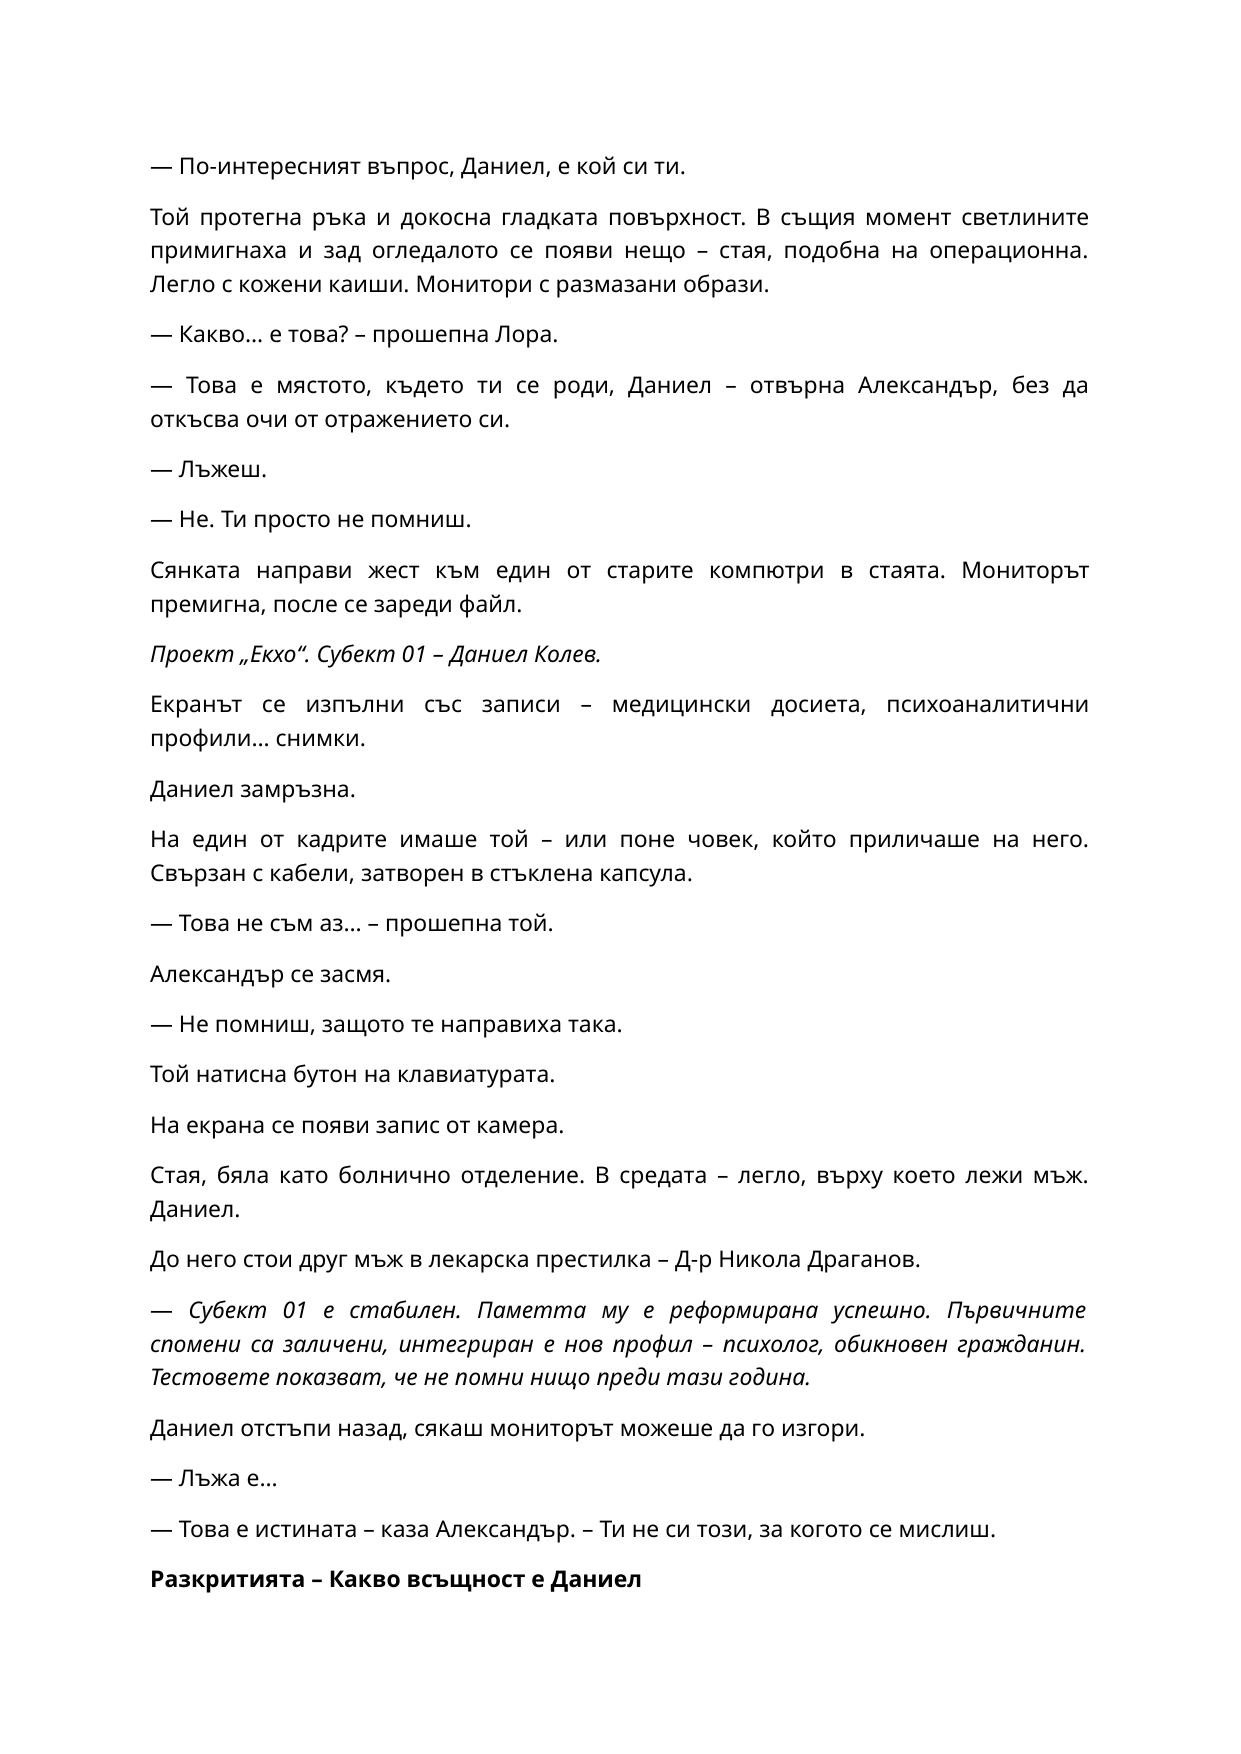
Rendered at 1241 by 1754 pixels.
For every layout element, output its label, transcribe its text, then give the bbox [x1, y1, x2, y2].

text Александър се засмя. [150, 957, 1090, 989]
text — По-интересният въпрос, Даниел, е кой си ти. [150, 150, 1090, 181]
text Екранът се изпълни със записи – медицински досиета, психоаналитични профили… снимки. [150, 688, 1090, 753]
text — Лъжа е… [150, 1462, 1090, 1493]
text — Какво… е това? – прошепна Лора. [150, 318, 1090, 349]
text Стая, бяла като болнично отделение. В средата – легло, върху което лежи мъж. Даниел. [150, 1159, 1090, 1224]
text На екрана се появи запис от камера. [150, 1109, 1090, 1140]
text Сянката направи жест към един от старите компютри в стаята. Мониторът премигна, после се зареди файл. [150, 554, 1090, 619]
text Той натисна бутон на клавиатурата. [150, 1058, 1090, 1089]
text Той протегна ръка и докосна гладката повърхност. В същия момент светлините примигнаха и зад огледалото се появи нещо – стая, подобна на операционна. Легло с кожени каиши. Монитори с размазани образи. [150, 200, 1090, 299]
text — Не. Ти просто не помниш. [150, 503, 1090, 534]
text — Това не съм аз… – прошепна той. [150, 907, 1090, 938]
text — Не помниш, защото те направиха така. [150, 1008, 1090, 1039]
text На един от кадрите имаше той – или поне човек, който приличаше на него. Свързан с кабели, затворен в стъклена капсула. [150, 823, 1090, 888]
text Проект „Екхо“. Субект 01 – Даниел Колев. [150, 638, 1090, 669]
text До него стои друг мъж в лекарска престилка – Д-р Никола Драганов. [150, 1243, 1090, 1274]
text — Това е истината – каза Александър. – Ти не си този, за когото се мислиш. [150, 1512, 1090, 1544]
text Даниел отстъпи назад, сякаш мониторът можеше да го изгори. [150, 1412, 1090, 1443]
text — Субект 01 е стабилен. Паметта му е реформирана успешно. Първичните спомени са заличени, интегриран е нов профил – психолог, обикновен гражданин. Тестовете показват, че не помни нищо преди тази година. [150, 1294, 1090, 1392]
text — Това е мястото, където ти се роди, Даниел – отвърна Александър, без да откъсва очи от отражението си. [150, 369, 1090, 434]
text Разкритията – Какво всъщност е Даниел [150, 1563, 1090, 1594]
text Даниел замръзна. [150, 772, 1090, 804]
text — Лъжеш. [150, 453, 1090, 484]
